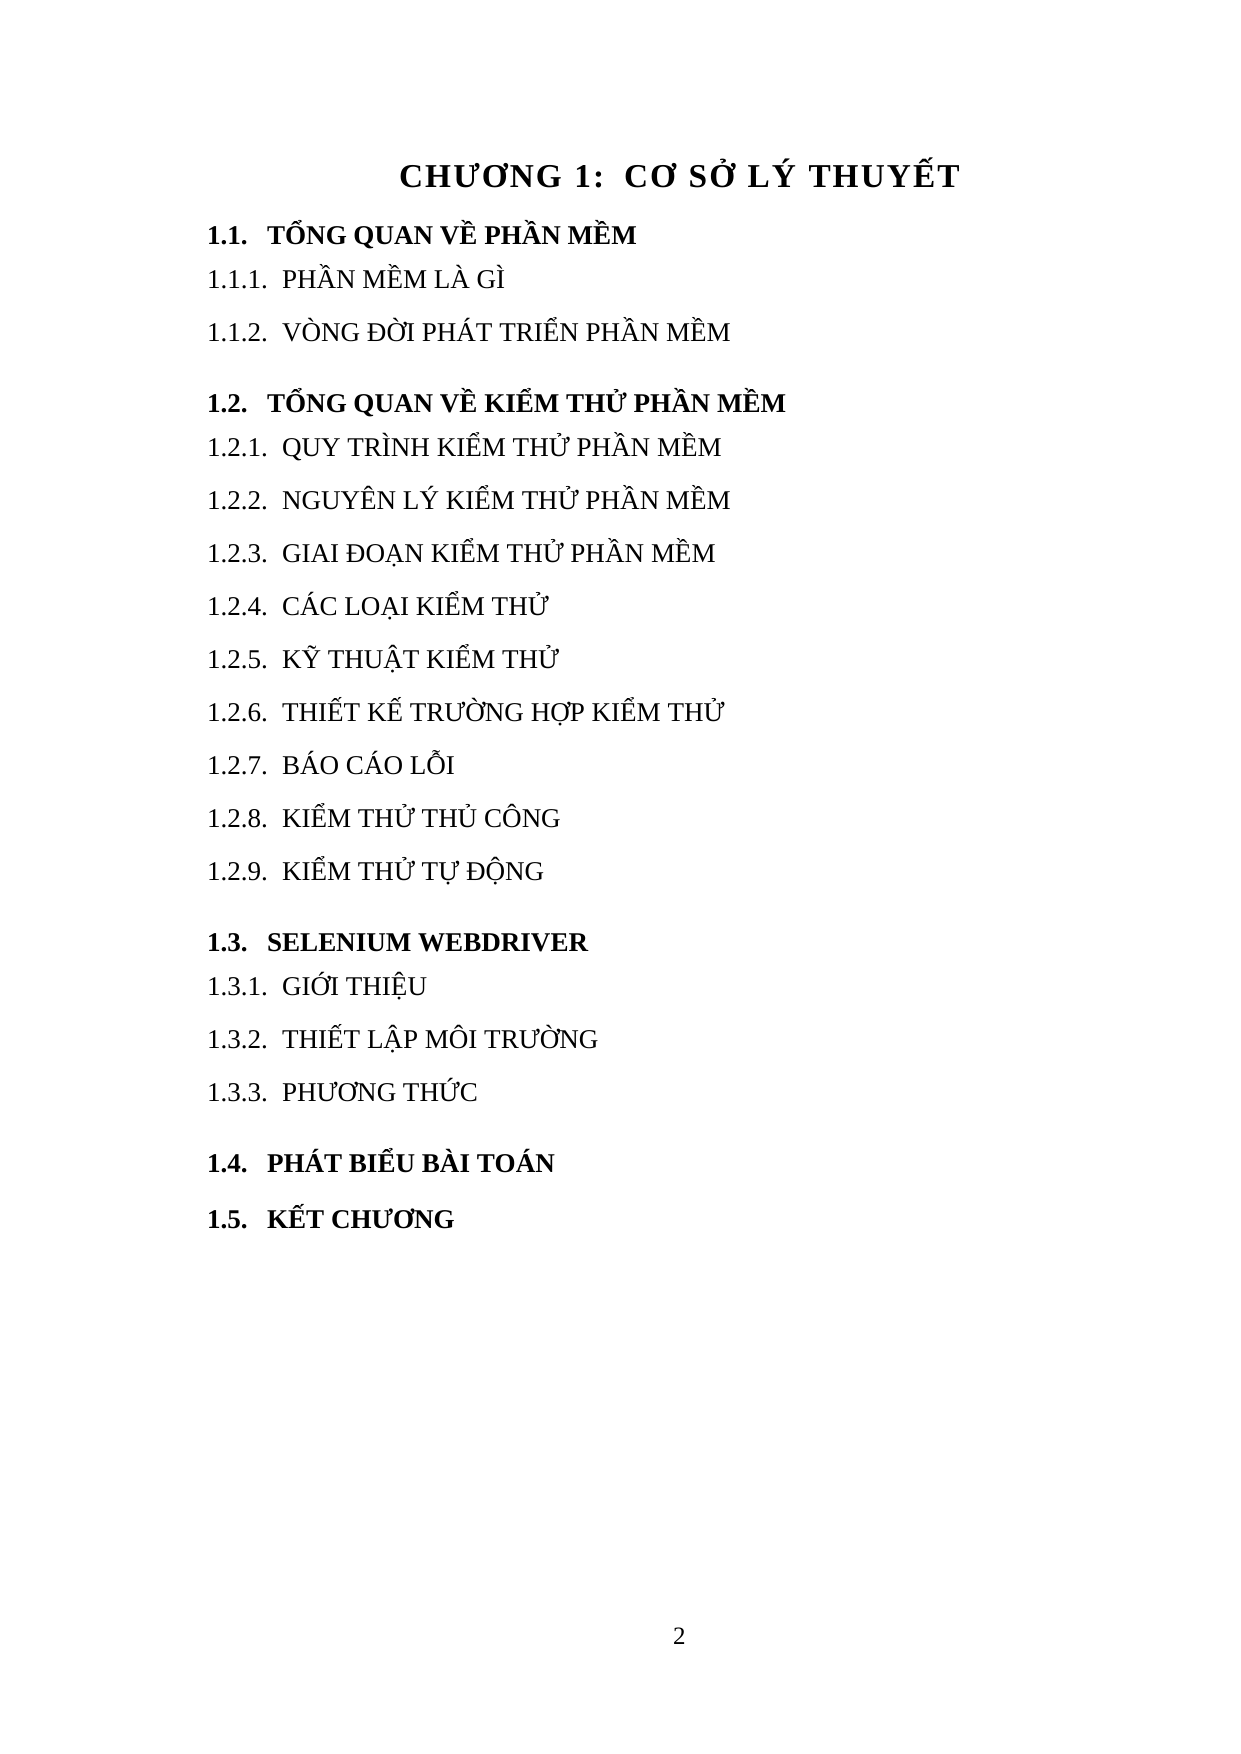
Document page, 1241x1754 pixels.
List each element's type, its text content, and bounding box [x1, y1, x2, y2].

subtitle PHƯƠNG THỨC [207, 1076, 1152, 1107]
subtitle VÒNG ĐỜI PHÁT TRIỂN PHẦN MỀM [207, 316, 1152, 347]
subtitle SELENIUM WEBDRIVER [207, 926, 1152, 957]
subtitle KIỂM THỬ TỰ ĐỘNG [207, 854, 1152, 886]
subtitle CƠ SỞ LÝ THUYẾT [207, 156, 1152, 194]
subtitle TỔNG QUAN VỀ PHẦN MỀM [207, 219, 1152, 251]
subtitle NGUYÊN LÝ KIỂM THỬ PHẦN MỀM [207, 484, 1152, 515]
subtitle GIAI ĐOẠN KIỂM THỬ PHẦN MỀM [207, 537, 1152, 568]
subtitle KIỂM THỬ THỦ CÔNG [207, 802, 1152, 833]
subtitle PHẦN MỀM LÀ GÌ [207, 263, 1152, 294]
subtitle THIẾT KẾ TRƯỜNG HỢP KIỂM THỬ [207, 696, 1152, 727]
subtitle QUY TRÌNH KIỂM THỬ PHẦN MỀM [207, 431, 1152, 462]
subtitle GIỚI THIỆU [207, 970, 1152, 1001]
subtitle KẾT CHƯƠNG [207, 1203, 1152, 1235]
subtitle THIẾT LẬP MÔI TRƯỜNG [207, 1023, 1152, 1054]
subtitle CÁC LOẠI KIỂM THỬ [207, 590, 1152, 621]
subtitle BÁO CÁO LỖI [207, 749, 1152, 780]
subtitle TỔNG QUAN VỀ KIỂM THỬ PHẦN MỀM [207, 388, 1152, 419]
subtitle KỸ THUẬT KIỂM THỬ [207, 643, 1152, 674]
subtitle PHÁT BIỂU BÀI TOÁN [207, 1147, 1152, 1178]
